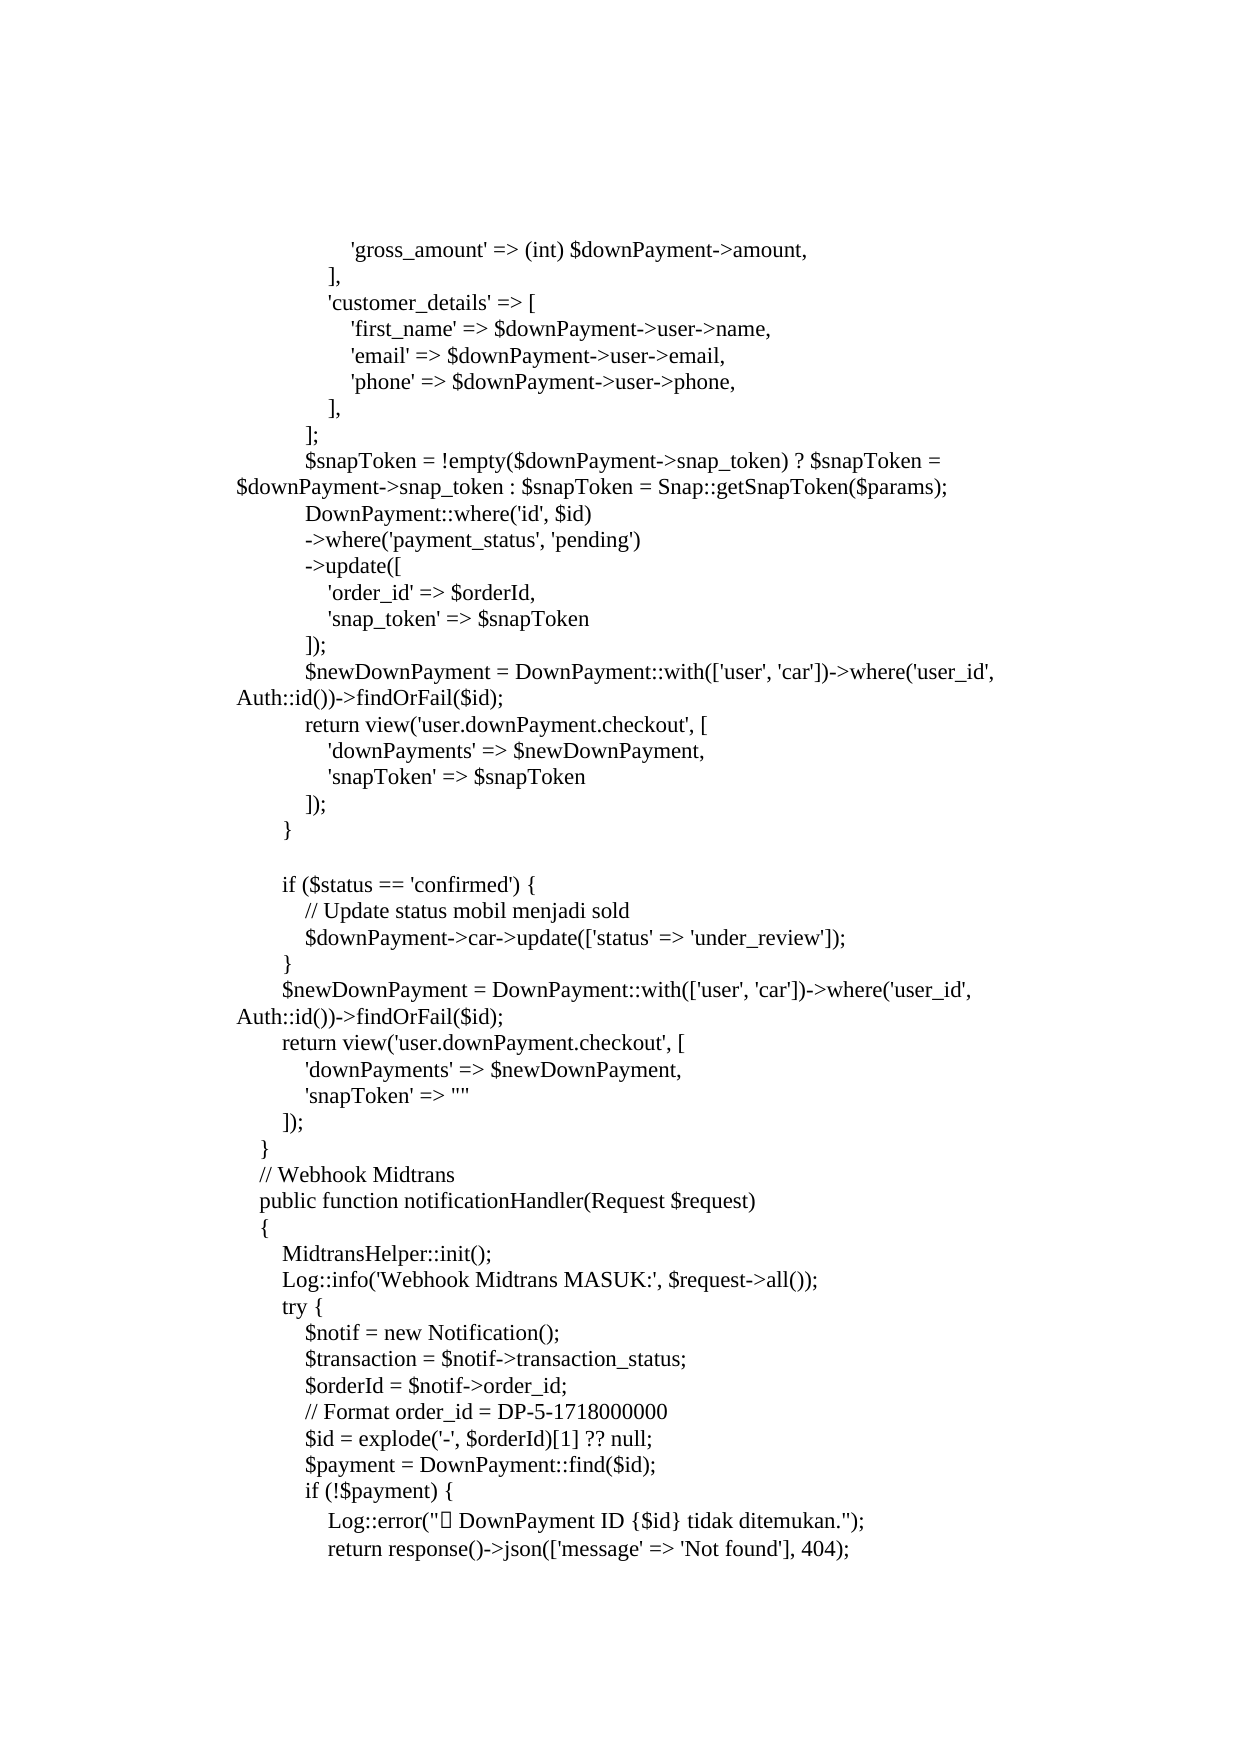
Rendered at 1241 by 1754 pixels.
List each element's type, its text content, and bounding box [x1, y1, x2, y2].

list 'snap_token' => $snapToken [236, 605, 1063, 632]
list return view('user.downPayment.checkout', [ [236, 1029, 1063, 1056]
list return response()->json(['message' => 'Not found'], 404); [236, 1535, 1063, 1561]
list 'phone' => $downPayment->user->phone, [236, 368, 1063, 394]
list ]); [236, 632, 1063, 658]
list ]; [236, 421, 1063, 447]
list public function notificationHandler(Request $request) [236, 1187, 1063, 1214]
list $newDownPayment = DownPayment::with(['user', 'car'])->where('user_id', Auth::id())->findOrFail($id); [236, 977, 1063, 1029]
list 'gross_amount' => (int) $downPayment->amount, [236, 236, 1063, 263]
list 'downPayments' => $newDownPayment, [236, 737, 1063, 763]
list $id = explode('-', $orderId)[1] ?? null; [236, 1424, 1063, 1451]
list 'downPayments' => $newDownPayment, [236, 1056, 1063, 1082]
list } [236, 816, 1063, 842]
list try { [236, 1293, 1063, 1319]
list ->where('payment_status', 'pending') [236, 526, 1063, 552]
list } [236, 1135, 1063, 1161]
list $notif = new Notification(); [236, 1319, 1063, 1346]
list $snapToken = !empty($downPayment->snap_token) ? $snapToken = $downPayment->snap_token : $snapToken = Snap::getSnapToken($params); [236, 447, 1063, 500]
list // Webhook Midtrans [236, 1161, 1063, 1187]
list // Update status mobil menjadi sold [236, 897, 1063, 924]
list DownPayment::where('id', $id) [236, 500, 1063, 526]
list ->update([ [236, 552, 1063, 579]
list $transaction = $notif->transaction_status; [236, 1346, 1063, 1372]
list 'snapToken' => $snapToken [236, 763, 1063, 790]
list 'email' => $downPayment->user->email, [236, 342, 1063, 368]
list ], [236, 263, 1063, 289]
list MidtransHelper::init(); [236, 1240, 1063, 1266]
list 'customer_details' => [ [236, 289, 1063, 315]
list } [236, 950, 1063, 977]
list Log::info('Webhook Midtrans MASUK:', $request->all()); [236, 1266, 1063, 1293]
list 'order_id' => $orderId, [236, 579, 1063, 605]
list if (!$payment) { [236, 1477, 1063, 1504]
list Log::error("❌ DownPayment ID {$id} tidak ditemukan."); [236, 1504, 1063, 1535]
list if ($status == 'confirmed') { [236, 871, 1063, 897]
list ]); [236, 1108, 1063, 1135]
list 'snapToken' => "" [236, 1082, 1063, 1108]
list ]); [236, 790, 1063, 816]
list { [236, 1214, 1063, 1240]
list ], [236, 394, 1063, 421]
list $downPayment->car->update(['status' => 'under_review']); [236, 924, 1063, 950]
list 'first_name' => $downPayment->user->name, [236, 315, 1063, 342]
list // Format order_id = DP-5-1718000000 [236, 1398, 1063, 1424]
list $orderId = $notif->order_id; [236, 1372, 1063, 1398]
list $newDownPayment = DownPayment::with(['user', 'car'])->where('user_id', Auth::id())->findOrFail($id); [236, 658, 1063, 711]
list $payment = DownPayment::find($id); [236, 1451, 1063, 1477]
list return view('user.downPayment.checkout', [ [236, 711, 1063, 737]
